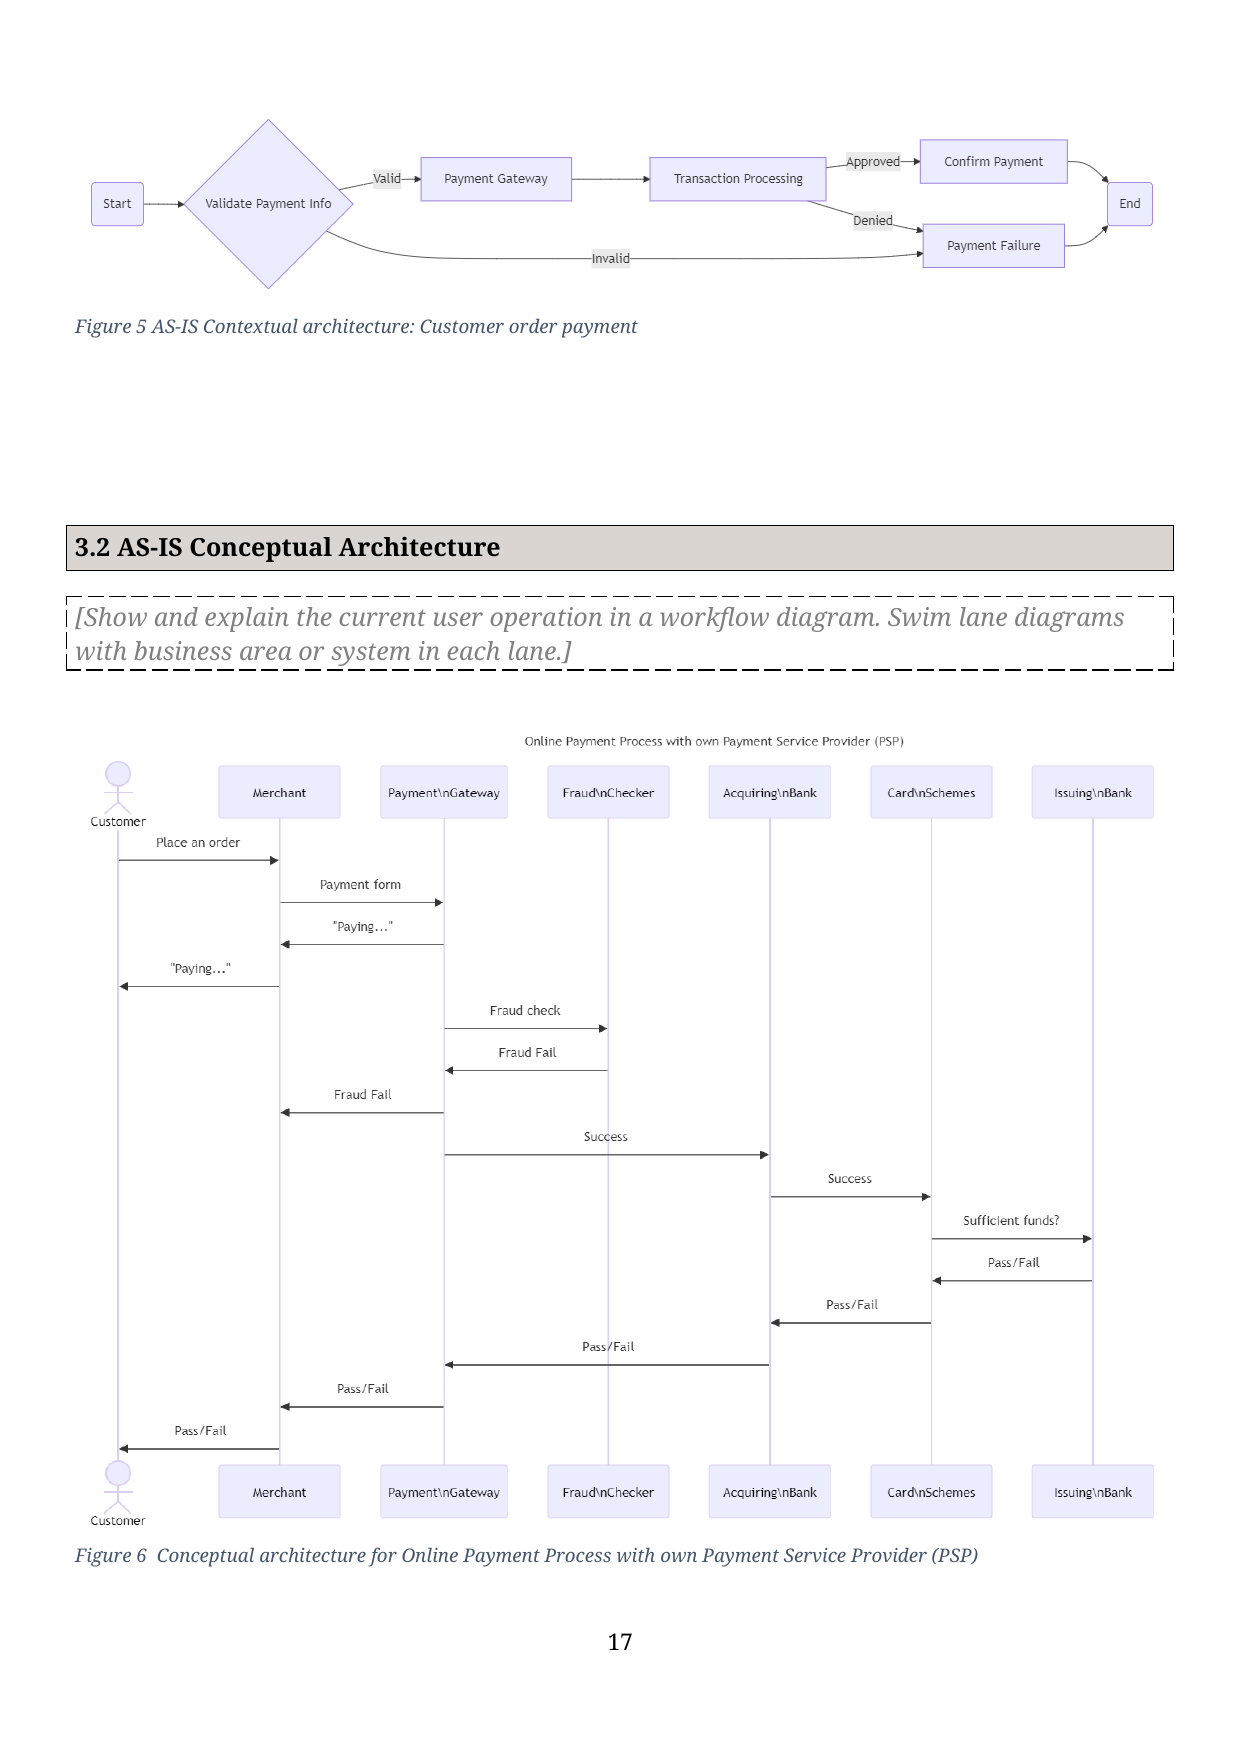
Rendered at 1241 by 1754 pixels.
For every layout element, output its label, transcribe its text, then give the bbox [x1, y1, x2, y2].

subtitle AS-IS Conceptual Architecture [67, 526, 1173, 570]
text Figure 6 Conceptual architecture for Online Payment Process with own Payment Service Provider (PSP) [75, 1543, 1165, 1568]
picture [75, 106, 1166, 302]
text Figure 5 AS-IS Contextual architecture: Customer order payment [75, 314, 1165, 339]
text [Show and explain the current user operation in a workflow diagram. Swim lane diagrams with business area or system in each lane.] [66, 596, 1174, 671]
picture [75, 729, 1166, 1531]
